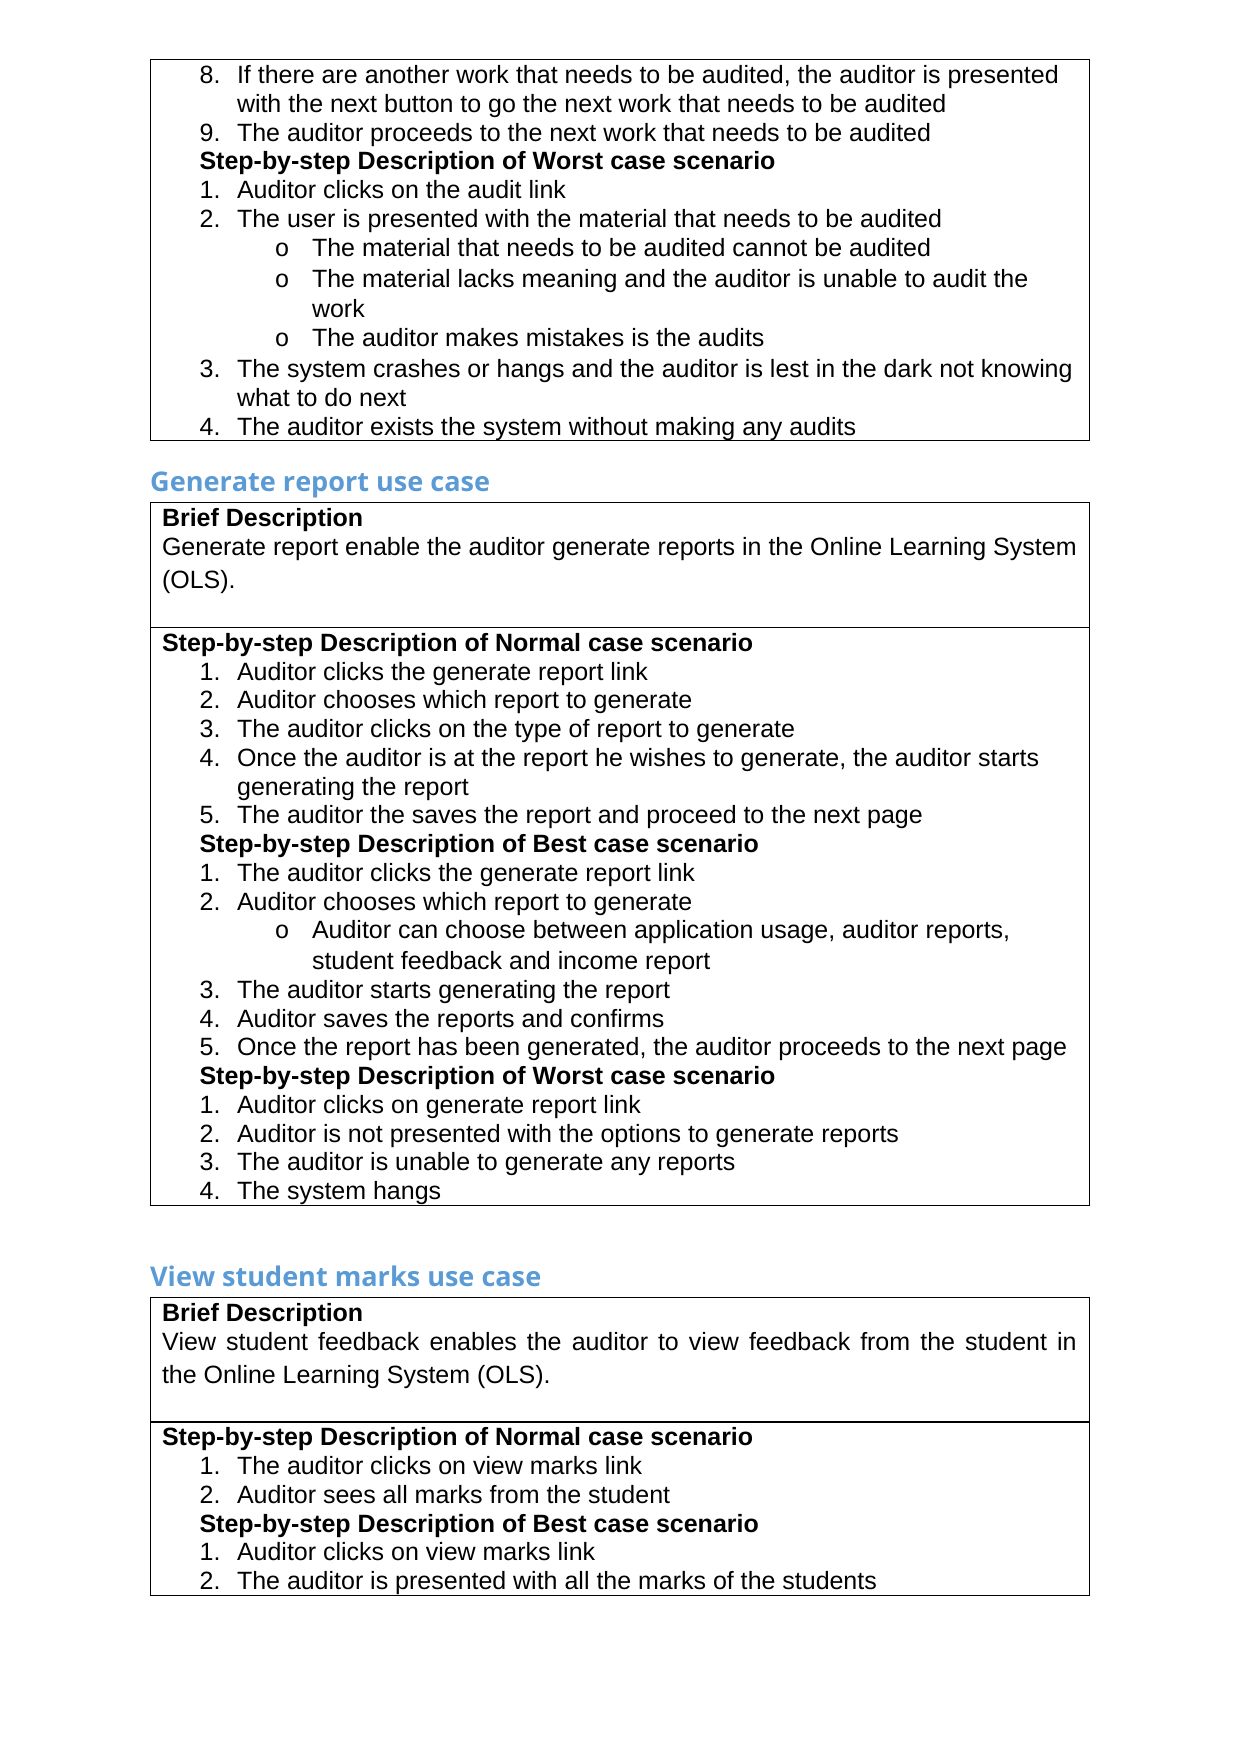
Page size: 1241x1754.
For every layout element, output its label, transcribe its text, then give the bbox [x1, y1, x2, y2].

subtitle View student marks use case [150, 1257, 1090, 1294]
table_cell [151, 1423, 1089, 1595]
table_cell Step-by-step Description of Normal case scenario Auditor clicks the generate report link Auditor chooses which report to generate The auditor clicks on the type of report to generate Once the auditor is at the report he wishes to generate, the auditor starts generating the report The auditor the saves the report and proceed to the next page Step-by-step Description of Best case scenario The auditor clicks the generate report link Auditor chooses which report to generate Auditor can choose between application usage, auditor reports, student feedback and income report The auditor starts generating the report Auditor saves the reports and confirms Once the report has been generated, the auditor proceeds to the next page Step-by-step Description of Worst case scenario Auditor clicks on generate report link Auditor is not presented with the options to generate reports The auditor is unable to generate any reports The system hangs [151, 628, 1089, 1205]
subtitle Generate report use case [150, 462, 1090, 499]
table_header Brief Description View student feedback enables the auditor to view feedback from the student in the Online Learning System (OLS). [151, 1298, 1089, 1421]
table_header Brief Description Generate report enable the auditor generate reports in the Online Learning System (OLS). [151, 503, 1089, 627]
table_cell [151, 60, 1089, 440]
